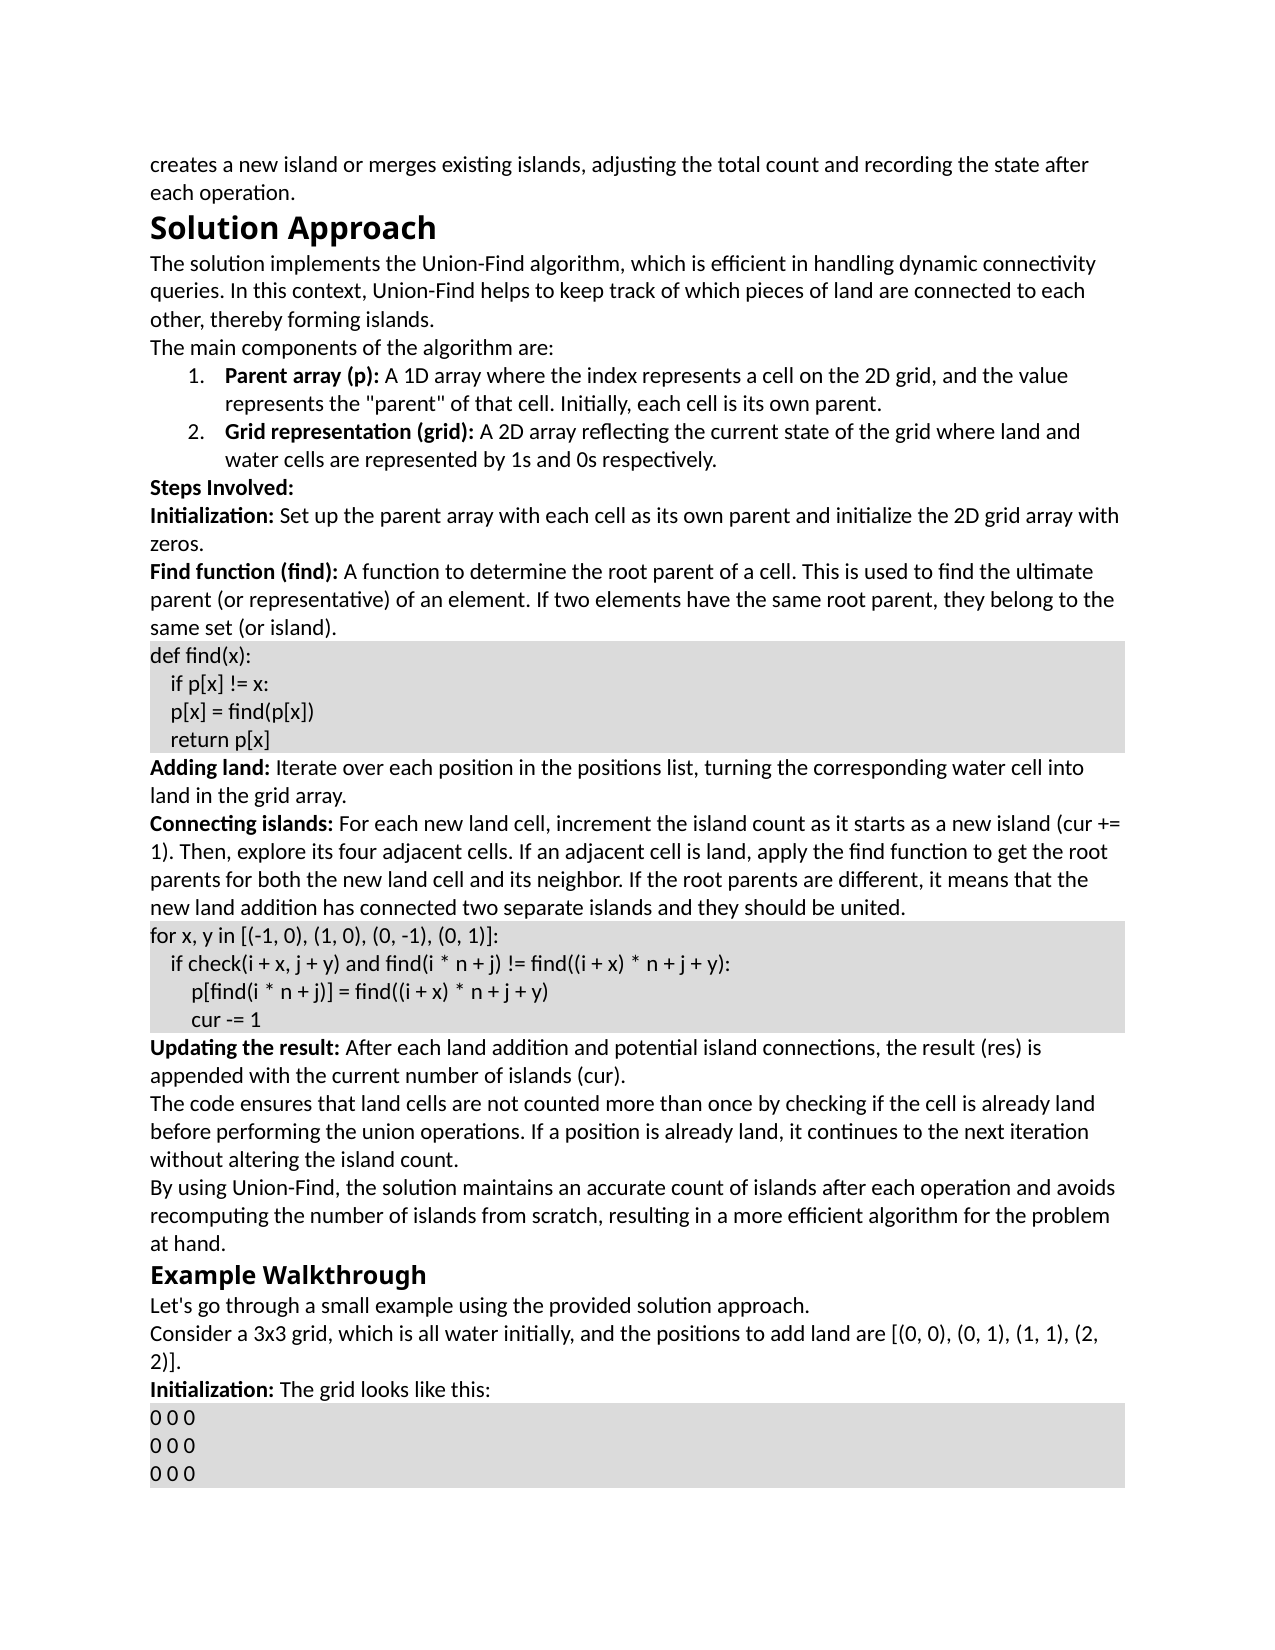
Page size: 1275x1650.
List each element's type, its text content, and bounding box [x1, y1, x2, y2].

text 0 0 0 [150, 1432, 1125, 1459]
text 0 0 0 [150, 1459, 1125, 1488]
list Grid representation (grid): A 2D array reflecting the current state of the grid where land and water cells are represented by 1s and 0s respectively. [187, 417, 1125, 473]
text def find(x): [150, 641, 1125, 669]
text Consider a 3x3 grid, which is all water initially, and the positions to add land are [(0, 0), (0, 1), (1, 1), (2, 2)]. [150, 1319, 1125, 1376]
text Connecting islands: For each new land cell, increment the island count as it starts as a new island (cur += 1). Then, explore its four adjacent cells. If an adjacent cell is land, apply the find function to get the root parents for both the new land cell and its neighbor. If the root parents are different, it means that the new land addition has connected two separate islands and they should be united. [150, 809, 1125, 921]
text Updating the result: After each land addition and potential island connections, the result (res) is appended with the current number of islands (cur). [150, 1033, 1125, 1089]
text p[x] = find(p[x]) [150, 697, 1125, 725]
text The code ensures that land cells are not counted more than once by checking if the cell is already land before performing the union operations. If a position is already land, it continues to the next iteration without altering the island count. [150, 1089, 1125, 1173]
text Find function (find): A function to determine the root parent of a cell. This is used to find the ultimate parent (or representative) of an element. If two elements have the same root parent, they belong to the same set (or island). [150, 557, 1125, 641]
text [150, 150, 1125, 206]
text By using Union-Find, the solution maintains an accurate count of islands after each operation and avoids recomputing the number of islands from scratch, resulting in a more efficient algorithm for the problem at hand. [150, 1173, 1125, 1257]
text if p[x] != x: [150, 669, 1125, 697]
text Initialization: The grid looks like this: [150, 1376, 1125, 1403]
text Let's go through a small example using the provided solution approach. [150, 1291, 1125, 1319]
text 0 0 0 [150, 1403, 1125, 1432]
text if check(i + x, j + y) and find(i * n + j) != find((i + x) * n + j + y): [150, 949, 1125, 977]
text for x, y in [(-1, 0), (1, 0), (0, -1), (0, 1)]: [150, 921, 1125, 949]
text The main components of the algorithm are: [150, 333, 1125, 361]
text Initialization: Set up the parent array with each cell as its own parent and initialize the 2D grid array with zeros. [150, 501, 1125, 557]
text p[find(i * n + j)] = find((i + x) * n + j + y) [150, 977, 1125, 1005]
list Parent array (p): A 1D array where the index represents a cell on the 2D grid, and the value represents the "parent" of that cell. Initially, each cell is its own parent. [187, 361, 1125, 417]
text return p[x] [150, 725, 1125, 753]
text The solution implements the Union-Find algorithm, which is efficient in handling dynamic connectivity queries. In this context, Union-Find helps to keep track of which pieces of land are connected to each other, thereby forming islands. [150, 249, 1125, 333]
text cur -= 1 [150, 1005, 1125, 1033]
text Steps Involved: [150, 473, 1125, 501]
text Adding land: Iterate over each position in the positions list, turning the corresponding water cell into land in the grid array. [150, 753, 1125, 809]
